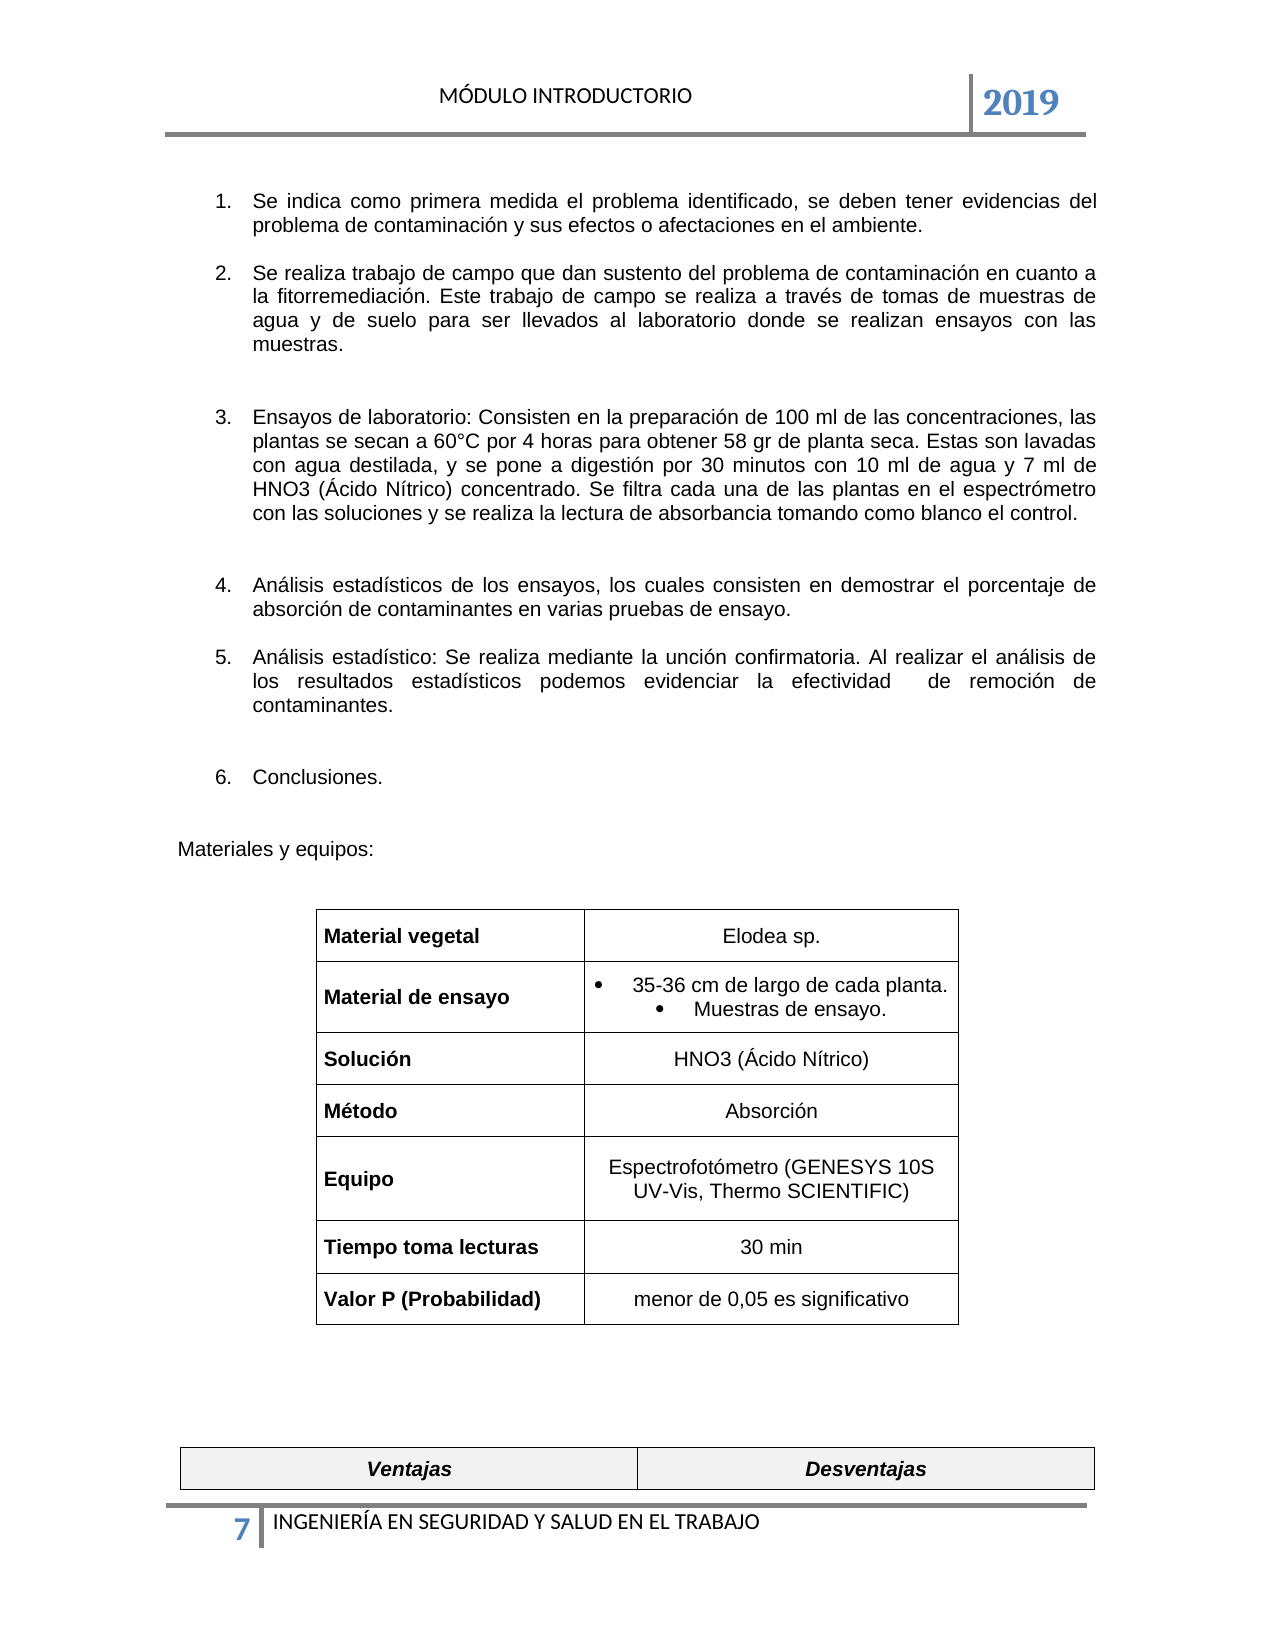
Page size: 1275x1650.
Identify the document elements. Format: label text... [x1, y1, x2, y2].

table_cell Absorción [585, 1085, 958, 1136]
list Se realiza trabajo de campo que dan sustento del problema de contaminación en cuanto a la fitorremediación. Este trabajo de campo se realiza a través de tomas de muestras de agua y de suelo para ser llevados al laboratorio donde se realizan ensayos con las muestras. [215, 260, 1098, 356]
table_cell Material de ensayo [317, 962, 584, 1032]
list Conclusiones. [215, 765, 1098, 789]
table_cell Método [317, 1085, 584, 1136]
table_cell Solución [317, 1033, 584, 1084]
list Análisis estadísticos de los ensayos, los cuales consisten en demostrar el porcentaje de absorción de contaminantes en varias pruebas de ensayo. [215, 573, 1098, 621]
table_cell Valor P (Probabilidad) [317, 1274, 584, 1324]
table_cell Tiempo toma lecturas [317, 1221, 584, 1272]
table_cell 35-36 cm de largo de cada planta. Muestras de ensayo. [585, 962, 958, 1032]
table_header Elodea sp. [585, 910, 958, 961]
table_header Desventajas [638, 1448, 1094, 1489]
list Se indica como primera medida el problema identificado, se deben tener evidencias del problema de contaminación y sus efectos o afectaciones en el ambiente. [215, 188, 1098, 236]
table_cell HNO3 (Ácido Nítrico) [585, 1033, 958, 1084]
table_header Ventajas [181, 1448, 637, 1489]
table_header Material vegetal [317, 910, 584, 961]
list Análisis estadístico: Se realiza mediante la unción confirmatoria. Al realizar el análisis de los resultados estadísticos podemos evidenciar la efectividad de remoción de contaminantes. [215, 644, 1098, 716]
table_cell menor de 0,05 es significativo [585, 1274, 958, 1324]
table_cell Espectrofotómetro (GENESYS 10S UV-Vis, Thermo SCIENTIFIC) [585, 1137, 958, 1220]
text Materiales y equipos: [177, 837, 1098, 861]
table_cell 30 min [585, 1221, 958, 1272]
list Ensayos de laboratorio: Consisten en la preparación de 100 ml de las concentraciones, las plantas se secan a 60°C por 4 horas para obtener 58 gr de planta seca. Estas son lavadas con agua destilada, y se pone a digestión por 30 minutos con 10 ml de agua y 7 ml de HNO3 (Ácido Nítrico) concentrado. Se filtra cada una de las plantas en el espectrómetro con las soluciones y se realiza la lectura de absorbancia tomando como blanco el control. [215, 404, 1098, 524]
table_cell Equipo [317, 1137, 584, 1220]
